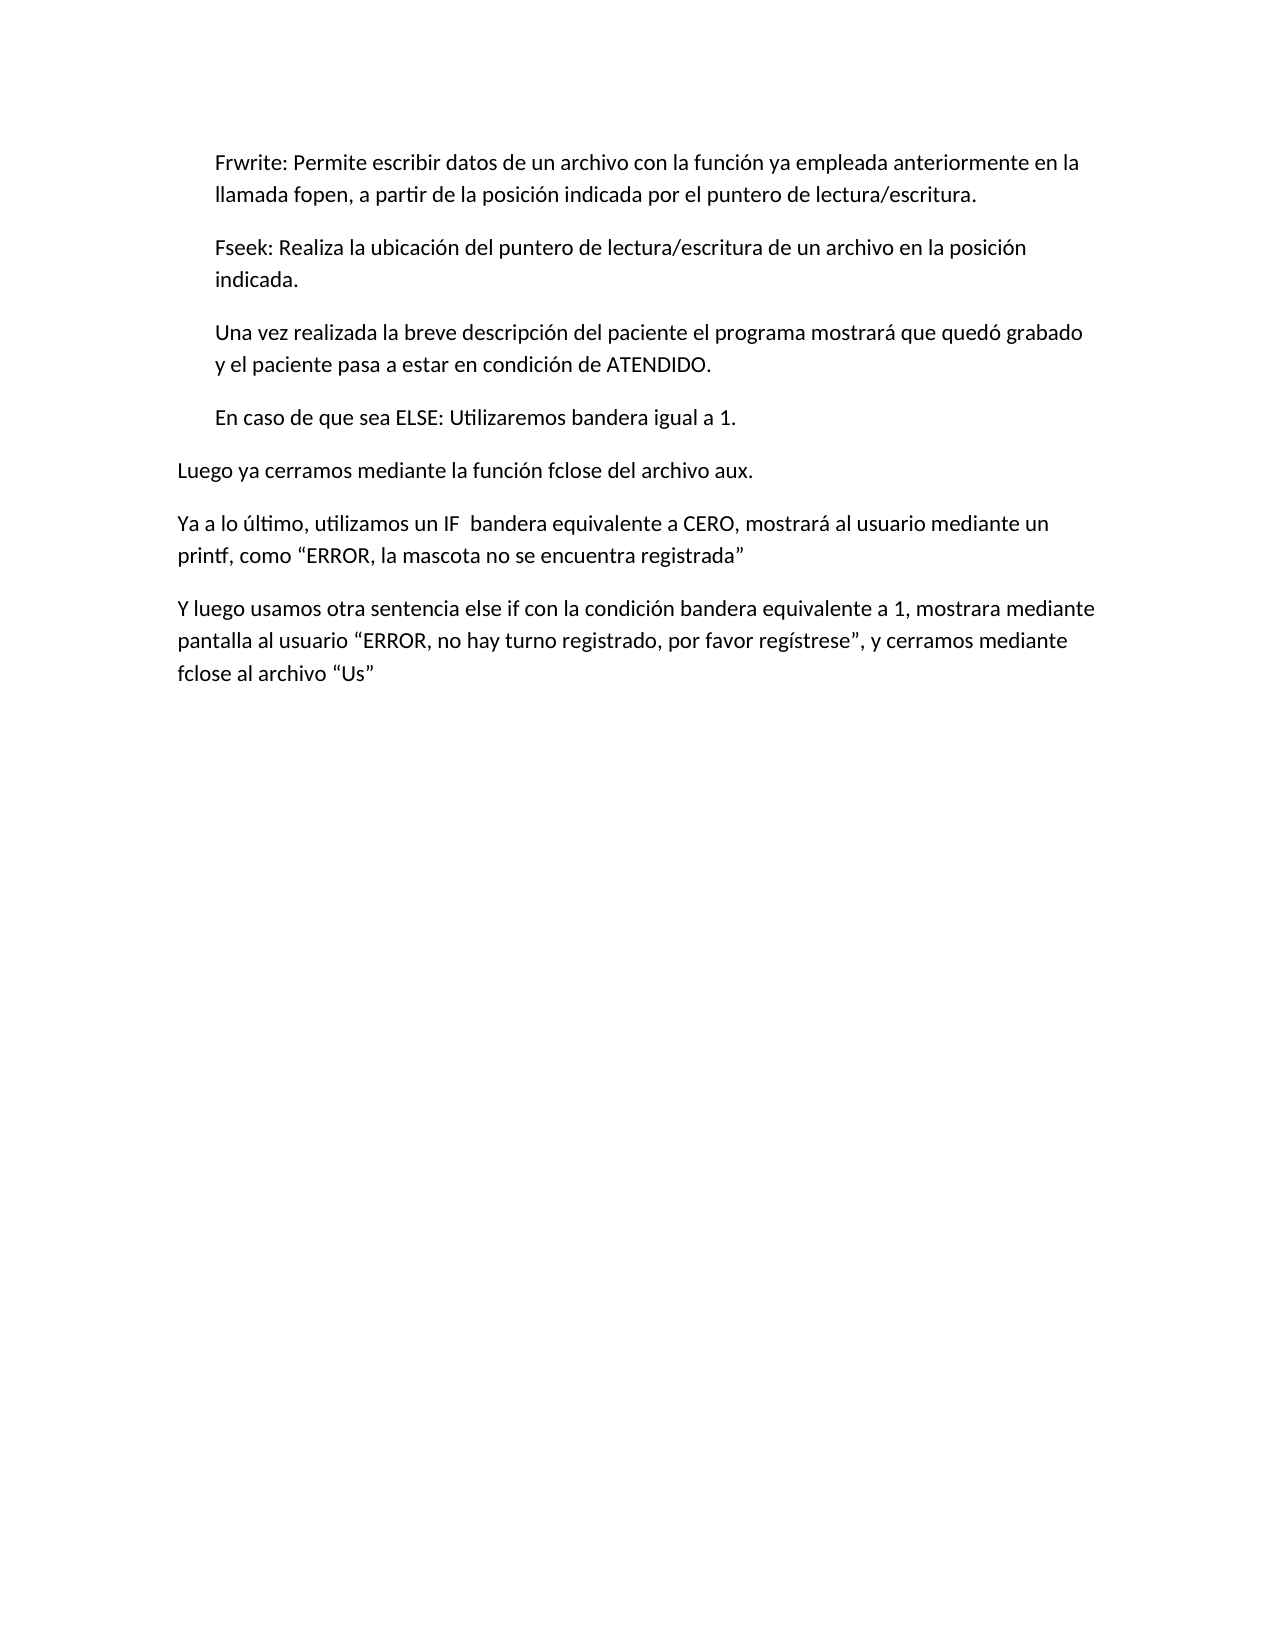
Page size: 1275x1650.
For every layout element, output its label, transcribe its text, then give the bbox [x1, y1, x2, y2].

text Ya a lo último, utilizamos un IF bandera equivalente a CERO, mostrará al usuario mediante un printf, como “ERROR, la mascota no se encuentra registrada” [177, 509, 1098, 569]
text Fseek: Realiza la ubicación del puntero de lectura/escritura de un archivo en la posición indicada. [215, 233, 1098, 293]
text Frwrite: Permite escribir datos de un archivo con la función ya empleada anteriormente en la llamada fopen, a partir de la posición indicada por el puntero de lectura/escritura. [215, 148, 1098, 208]
text Una vez realizada la breve descripción del paciente el programa mostrará que quedó grabado y el paciente pasa a estar en condición de ATENDIDO. [215, 318, 1098, 378]
text Luego ya cerramos mediante la función fclose del archivo aux. [177, 456, 1098, 484]
text Y luego usamos otra sentencia else if con la condición bandera equivalente a 1, mostrara mediante pantalla al usuario “ERROR, no hay turno registrado, por favor regístrese”, y cerramos mediante fclose al archivo “Us” [177, 594, 1098, 687]
text En caso de que sea ELSE: Utilizaremos bandera igual a 1. [215, 403, 1098, 431]
